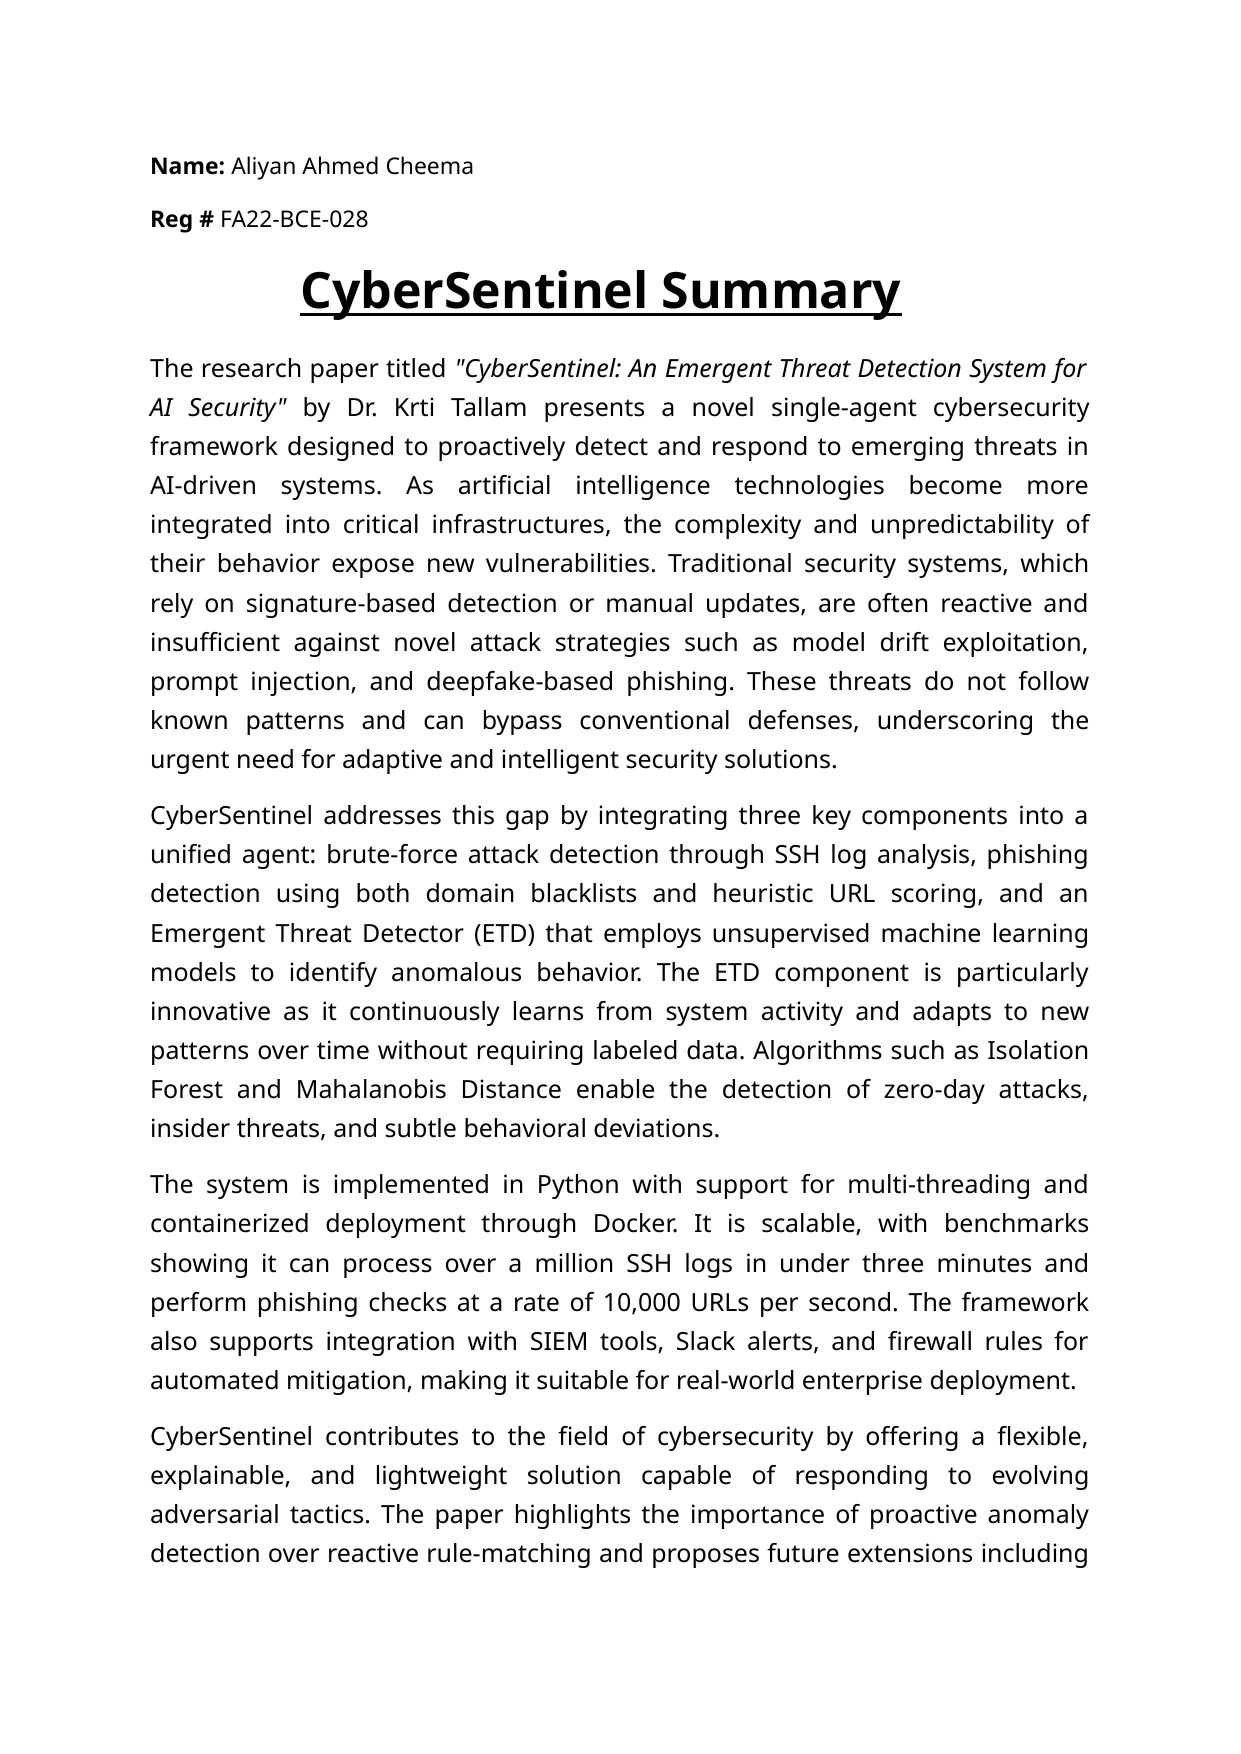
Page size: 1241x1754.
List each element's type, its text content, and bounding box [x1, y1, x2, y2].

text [150, 1418, 1090, 1570]
text Reg # FA22-BCE-028 [150, 203, 1090, 234]
text Name: Aliyan Ahmed Cheema [150, 150, 1090, 181]
text The research paper titled "CyberSentinel: An Emergent Threat Detection System for AI Security" by Dr. Krti Tallam presents a novel single-agent cybersecurity framework designed to proactively detect and respond to emerging threats in AI-driven systems. As artificial intelligence technologies become more integrated into critical infrastructures, the complexity and unpredictability of their behavior expose new vulnerabilities. Traditional security systems, which rely on signature-based detection or manual updates, are often reactive and insufficient against novel attack strategies such as model drift exploitation, prompt injection, and deepfake-based phishing. These threats do not follow known patterns and can bypass conventional defenses, underscoring the urgent need for adaptive and intelligent security solutions. [150, 350, 1090, 776]
text CyberSentinel addresses this gap by integrating three key components into a unified agent: brute-force attack detection through SSH log analysis, phishing detection using both domain blacklists and heuristic URL scoring, and an Emergent Threat Detector (ETD) that employs unsupervised machine learning models to identify anomalous behavior. The ETD component is particularly innovative as it continuously learns from system activity and adapts to new patterns over time without requiring labeled data. Algorithms such as Isolation Forest and Mahalanobis Distance enable the detection of zero-day attacks, insider threats, and subtle behavioral deviations. [150, 798, 1090, 1145]
text The system is implemented in Python with support for multi-threading and containerized deployment through Docker. It is scalable, with benchmarks showing it can process over a million SSH logs in under three minutes and perform phishing checks at a rate of 10,000 URLs per second. The framework also supports integration with SIEM tools, Slack alerts, and firewall rules for automated mitigation, making it suitable for real-world enterprise deployment. [150, 1167, 1090, 1397]
text CyberSentinel Summary [300, 255, 1090, 323]
